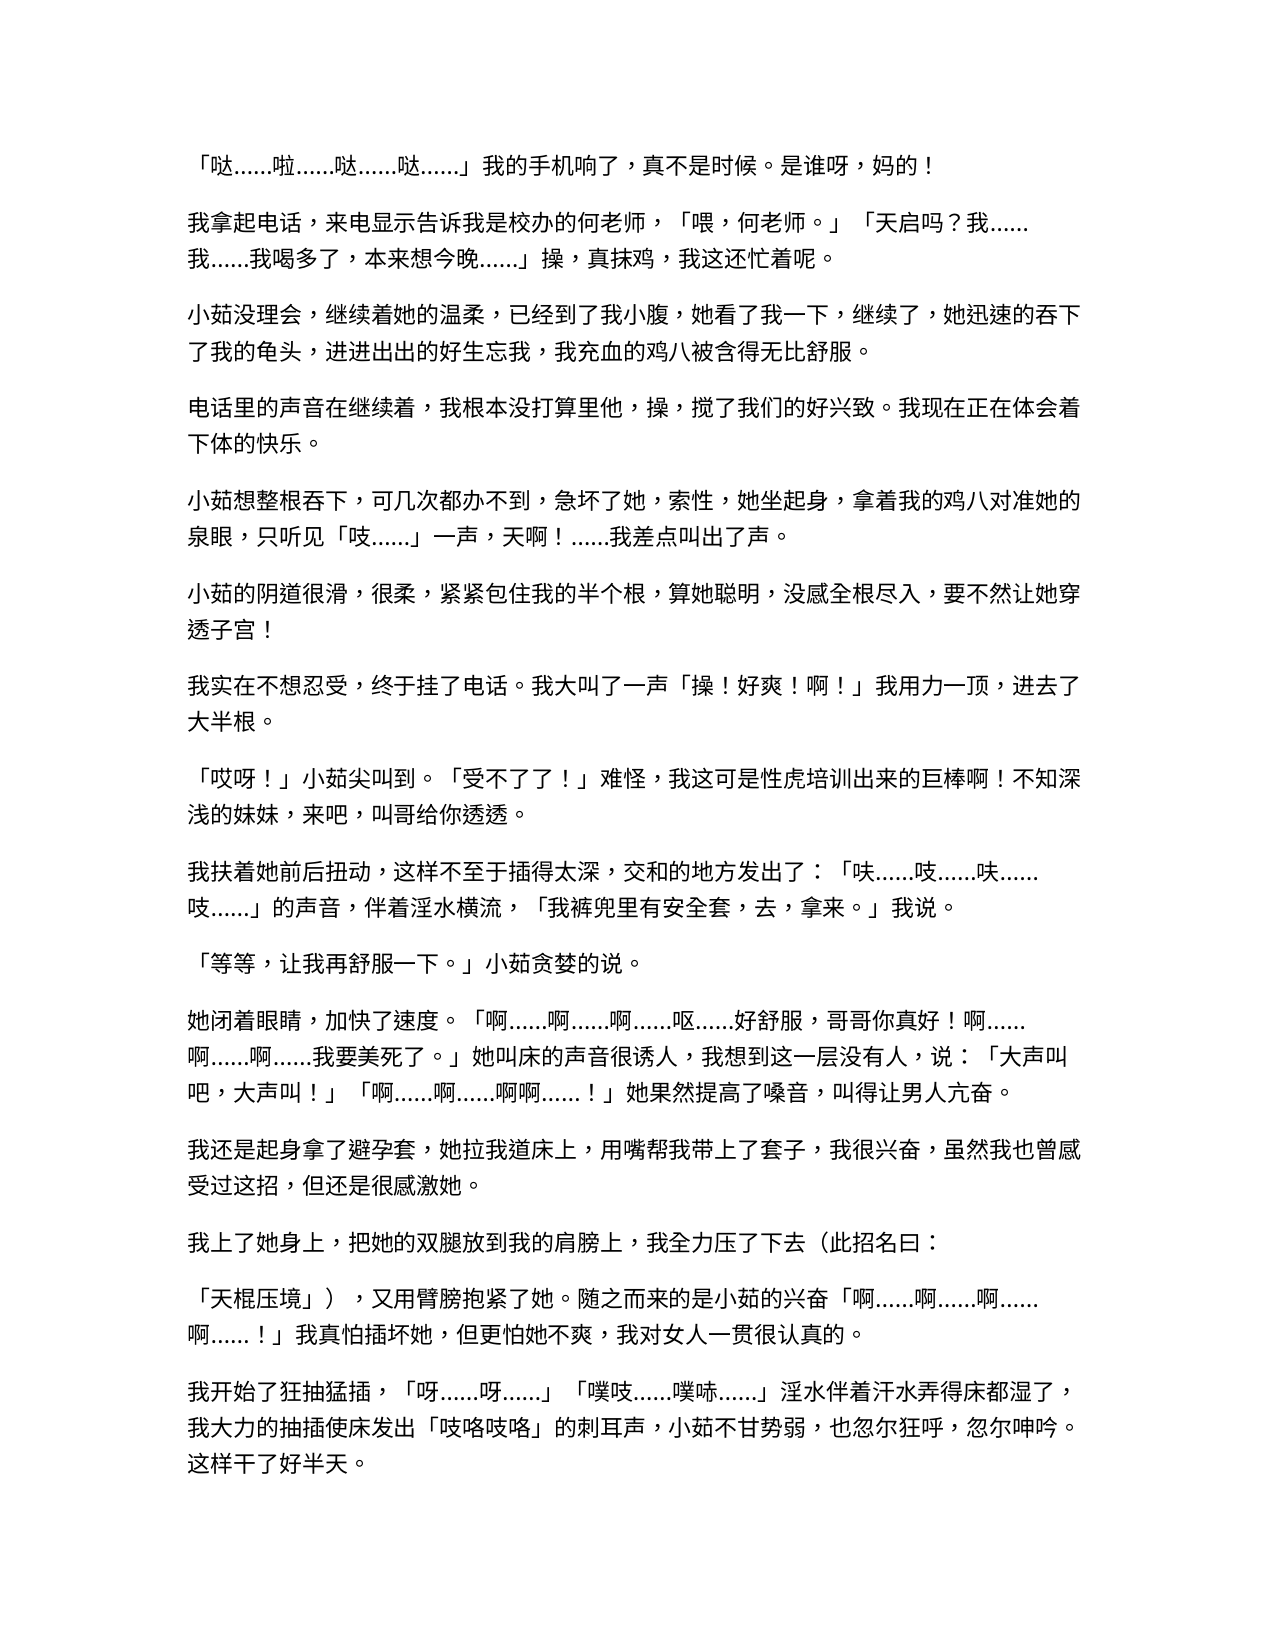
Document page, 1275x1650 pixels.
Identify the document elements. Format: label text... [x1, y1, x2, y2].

text 「天棍压境」），又用臂膀抱紧了她。随之而来的是小茹的兴奋「啊……啊……啊……啊……！」我真怕插坏她，但更怕她不爽，我对女人一贯很认真的。 [187, 1283, 1087, 1351]
text 小茹的阴道很滑，很柔，紧紧包住我的半个根，算她聪明，没感全根尽入，要不然让她穿透子宫！ [187, 578, 1087, 645]
text 我拿起电话，来电显示告诉我是校办的何老师，「喂，何老师。」「天启吗？我……我……我喝多了，本来想今晚……」操，真抹鸡，我这还忙着呢。 [187, 207, 1087, 274]
text 我实在不想忍受，终于挂了电话。我大叫了一声「操！好爽！啊！」我用力一顶，进去了大半根。 [187, 670, 1087, 737]
text 我还是起身拿了避孕套，她拉我道床上，用嘴帮我带上了套子，我很兴奋，虽然我也曾感受过这招，但还是很感激她。 [187, 1134, 1087, 1201]
text 我上了她身上，把她的双腿放到我的肩膀上，我全力压了下去（此招名曰： [187, 1227, 1087, 1258]
text 「等等，让我再舒服一下。」小茹贪婪的说。 [187, 948, 1087, 980]
text 她闭着眼睛，加快了速度。「啊……啊……啊……呕……好舒服，哥哥你真好！啊……啊……啊……我要美死了。」她叫床的声音很诱人，我想到这一层没有人，说：「大声叫吧，大声叫！」「啊……啊……啊啊……！」她果然提高了嗓音，叫得让男人亢奋。 [187, 1005, 1087, 1108]
text 「哒……啦……哒……哒……」我的手机响了，真不是时候。是谁呀，妈的！ [187, 150, 1087, 181]
text 我开始了狂抽猛插，「呀……呀……」「噗吱……噗哧……」淫水伴着汗水弄得床都湿了，我大力的抽插使床发出「吱咯吱咯」的刺耳声，小茹不甘势弱，也忽尔狂呼，忽尔呻吟。这样干了好半天。 [187, 1376, 1087, 1479]
text 我扶着她前后扭动，这样不至于插得太深，交和的地方发出了：「呋……吱……呋……吱……」的声音，伴着淫水横流，「我裤兜里有安全套，去，拿来。」我说。 [187, 856, 1087, 923]
text 小茹想整根吞下，可几次都办不到，急坏了她，索性，她坐起身，拿着我的鸡八对准她的泉眼，只听见「吱……」一声，天啊！……我差点叫出了声。 [187, 485, 1087, 552]
text 电话里的声音在继续着，我根本没打算里他，操，搅了我们的好兴致。我现在正在体会着下体的快乐。 [187, 392, 1087, 459]
text 小茹没理会，继续着她的温柔，已经到了我小腹，她看了我一下，继续了，她迅速的吞下了我的龟头，进进出出的好生忘我，我充血的鸡八被含得无比舒服。 [187, 299, 1087, 367]
text 「哎呀！」小茹尖叫到。「受不了了！」难怪，我这可是性虎培训出来的巨棒啊！不知深浅的妹妹，来吧，叫哥给你透透。 [187, 763, 1087, 830]
